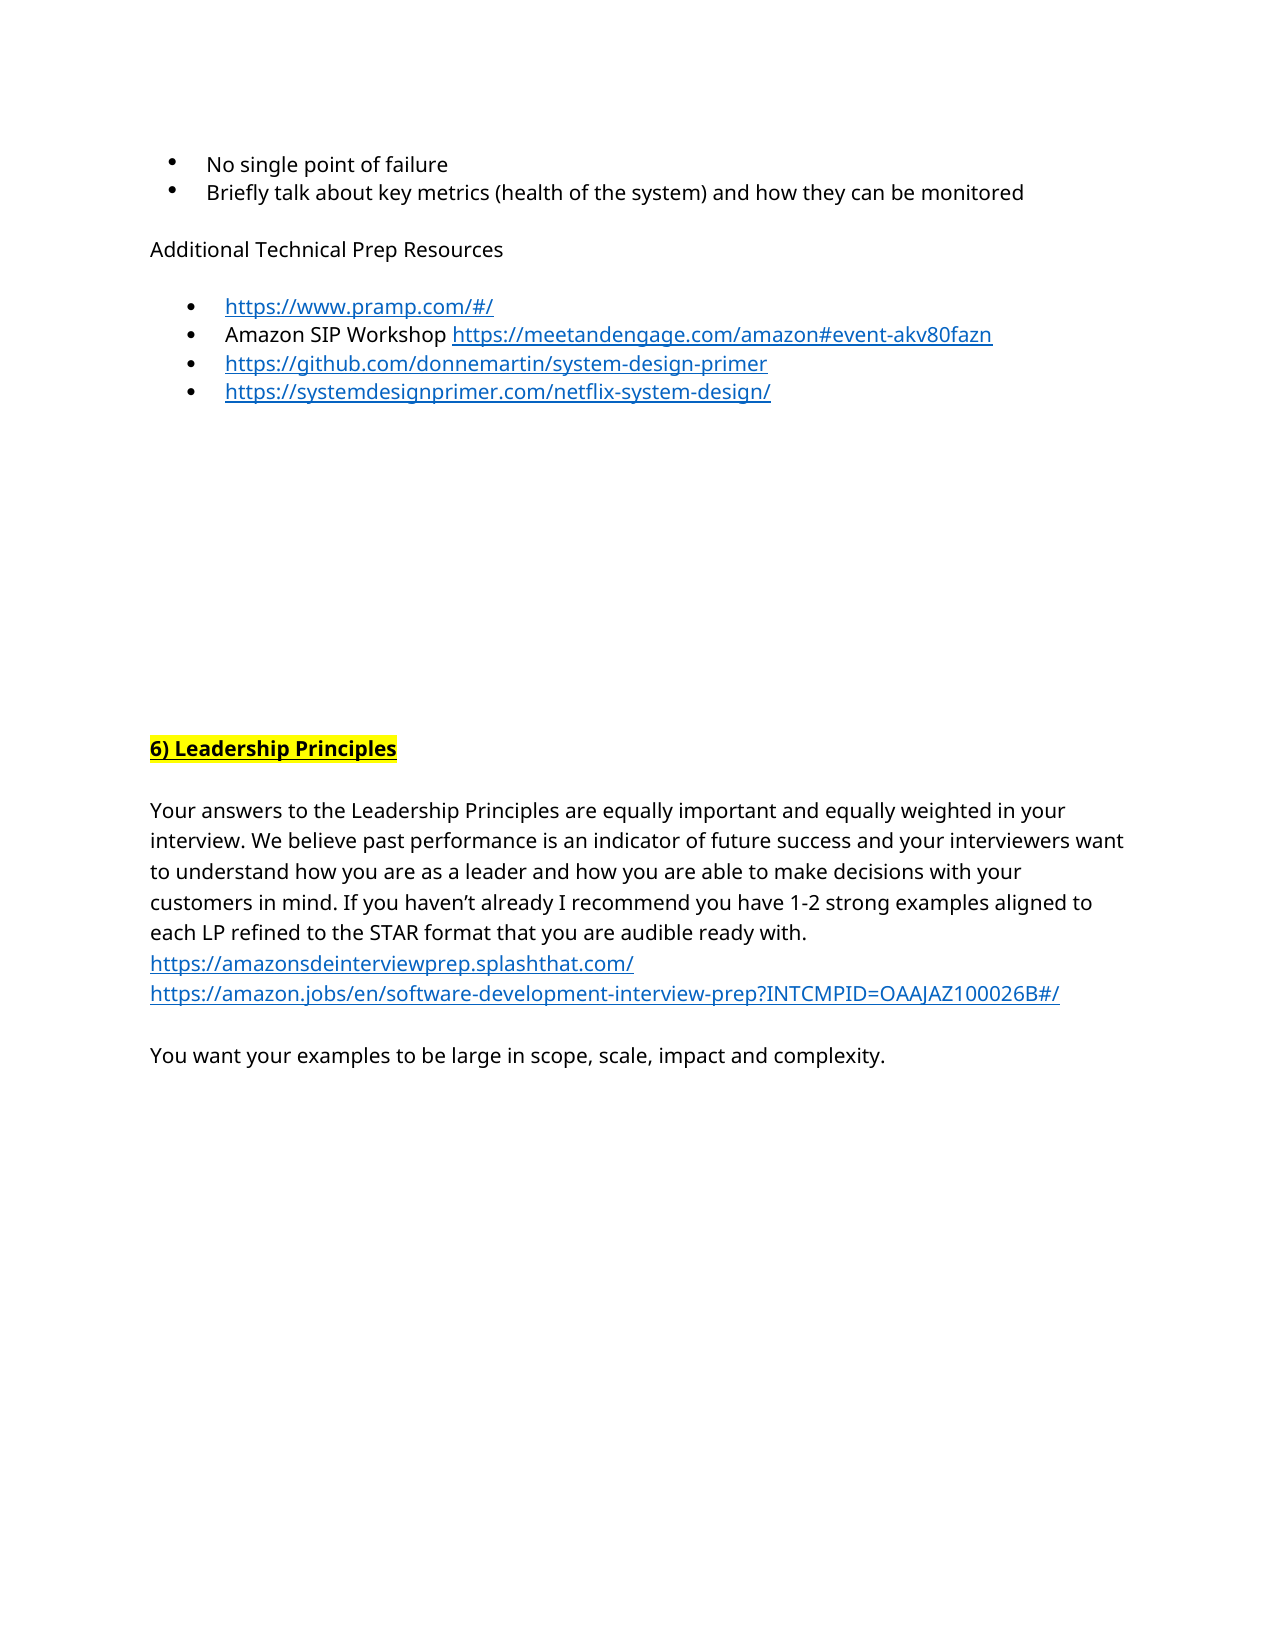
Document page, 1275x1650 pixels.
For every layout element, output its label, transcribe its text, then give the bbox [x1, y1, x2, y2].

text Additional Technical Prep Resources [150, 235, 1125, 263]
text You want your examples to be large in scope, scale, impact and complexity. [150, 1041, 1125, 1069]
list https://github.com/donnemartin/system-design-primer [187, 349, 1125, 377]
list No single point of failure [169, 150, 1125, 178]
list Amazon SIP Workshop https://meetandengage.com/amazon#event-akv80fazn [187, 320, 1125, 349]
list https://www.pramp.com/#/ [187, 292, 1125, 320]
text https://amazonsdeinterviewprep.splashthat.com/ [150, 949, 1125, 977]
text https://amazon.jobs/en/software-development-interview-prep?INTCMPID=OAAJAZ100026B#/ [150, 979, 1125, 1008]
text Your answers to the Leadership Principles are equally important and equally weighted in your interview. We believe past performance is an indicator of future success and your interviewers want to understand how you are as a leader and how you are able to make decisions with your customers in mind. If you haven’t already I recommend you have 1-2 strong examples aligned to each LP refined to the STAR format that you are audible ready with. [150, 796, 1125, 947]
list Briefly talk about key metrics (health of the system) and how they can be monitored [169, 178, 1125, 207]
list https://systemdesignprimer.com/netflix-system-design/ [187, 377, 1125, 406]
text 6) Leadership Principles [150, 734, 1125, 763]
